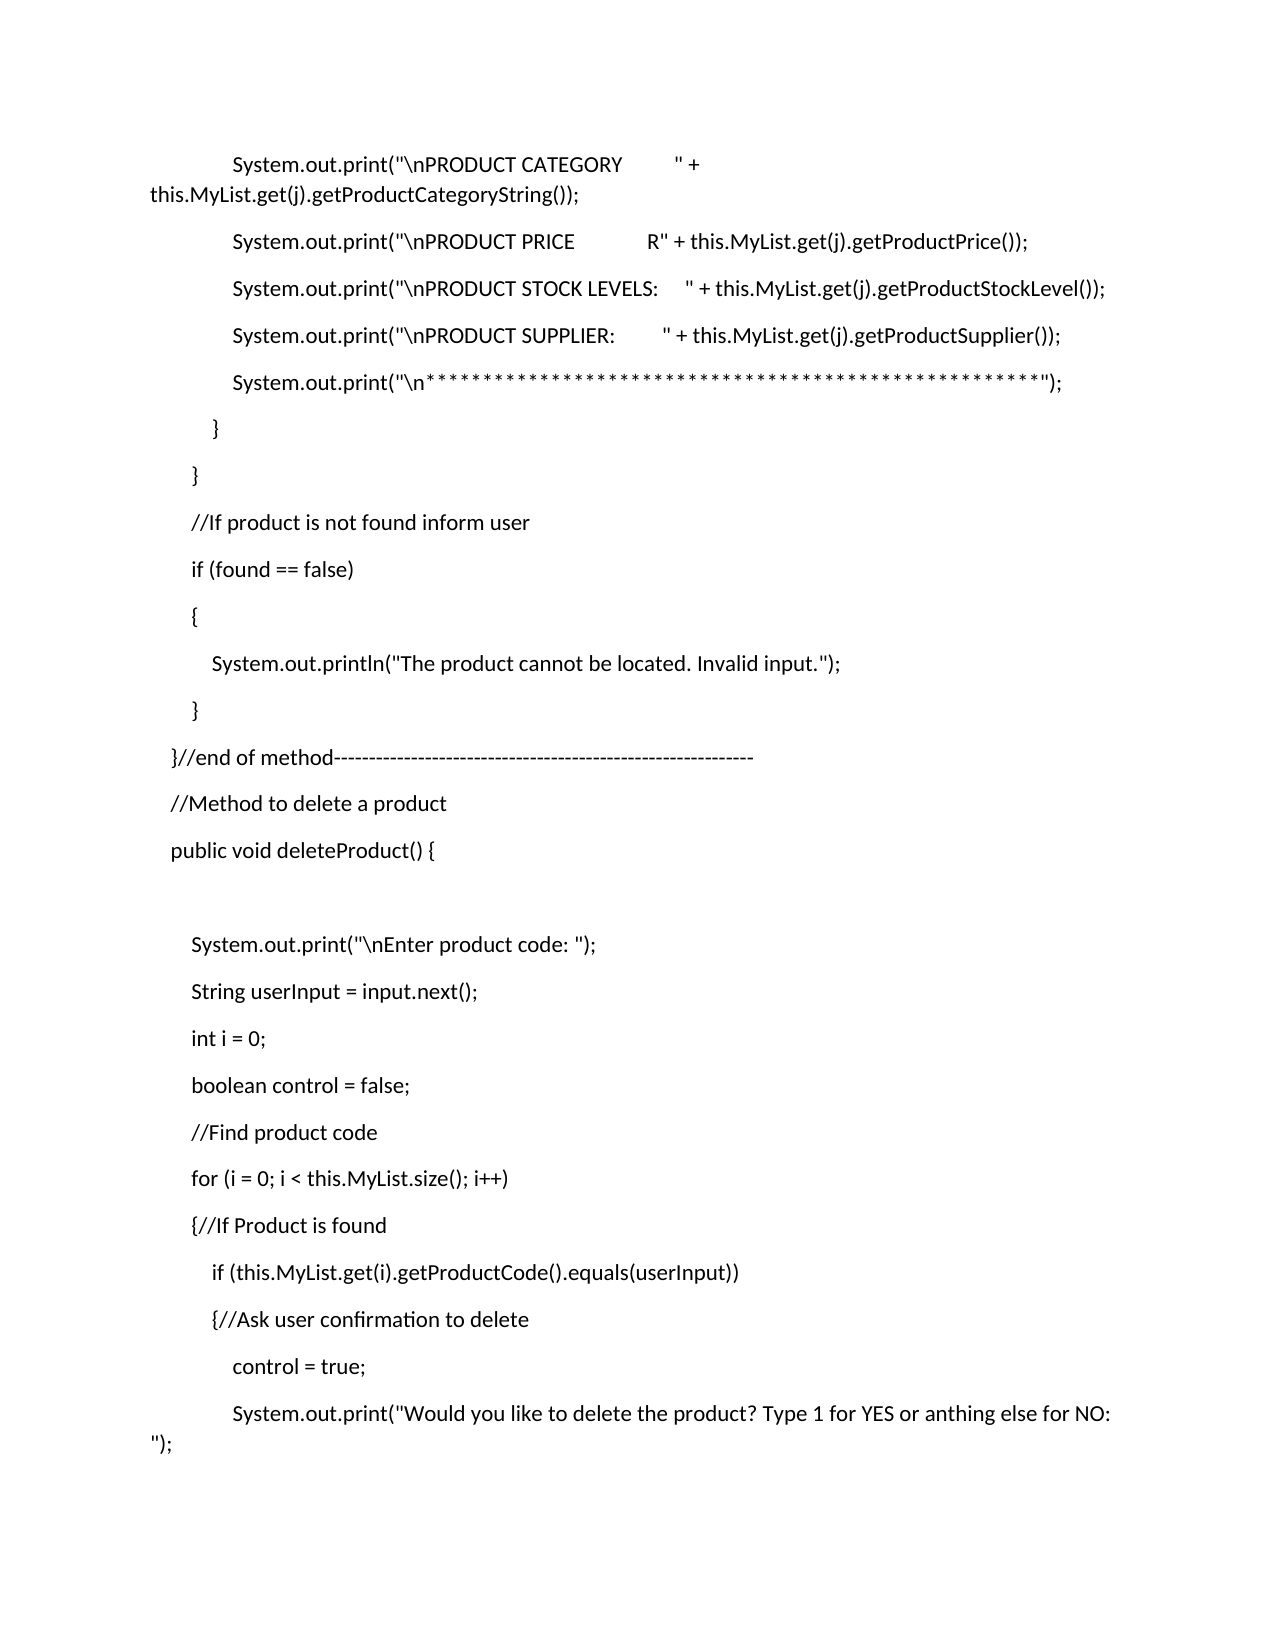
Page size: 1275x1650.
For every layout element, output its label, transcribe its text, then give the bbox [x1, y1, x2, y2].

text System.out.print("\nEnter product code: "); [150, 930, 1125, 958]
text }//end of method------------------------------------------------------------ [150, 743, 1125, 771]
text System.out.print("\nPRODUCT CATEGORY " + this.MyList.get(j).getProductCategoryString()); [150, 150, 1125, 208]
text int i = 0; [150, 1024, 1125, 1052]
text } [150, 414, 1125, 443]
text } [150, 696, 1125, 724]
text {//If Product is found [150, 1211, 1125, 1239]
text { [150, 602, 1125, 630]
text boolean control = false; [150, 1071, 1125, 1099]
text System.out.print("\n******************************************************"); [150, 368, 1125, 396]
text control = true; [150, 1352, 1125, 1380]
text String userInput = input.next(); [150, 977, 1125, 1005]
text //If product is not found inform user [150, 508, 1125, 536]
text public void deleteProduct() { [150, 836, 1125, 864]
text System.out.print("Would you like to delete the product? Type 1 for YES or anthing else for NO: "); [150, 1399, 1125, 1457]
text //Find product code [150, 1118, 1125, 1146]
text for (i = 0; i < this.MyList.size(); i++) [150, 1164, 1125, 1193]
text {//Ask user confirmation to delete [150, 1305, 1125, 1333]
text System.out.print("\nPRODUCT SUPPLIER: " + this.MyList.get(j).getProductSupplier()); [150, 321, 1125, 349]
text System.out.println("The product cannot be located. Invalid input."); [150, 649, 1125, 677]
text } [150, 461, 1125, 489]
text System.out.print("\nPRODUCT PRICE R" + this.MyList.get(j).getProductPrice()); [150, 227, 1125, 255]
text //Method to delete a product [150, 789, 1125, 818]
text System.out.print("\nPRODUCT STOCK LEVELS: " + this.MyList.get(j).getProductStockLevel()); [150, 274, 1125, 302]
text if (found == false) [150, 555, 1125, 583]
text if (this.MyList.get(i).getProductCode().equals(userInput)) [150, 1258, 1125, 1286]
